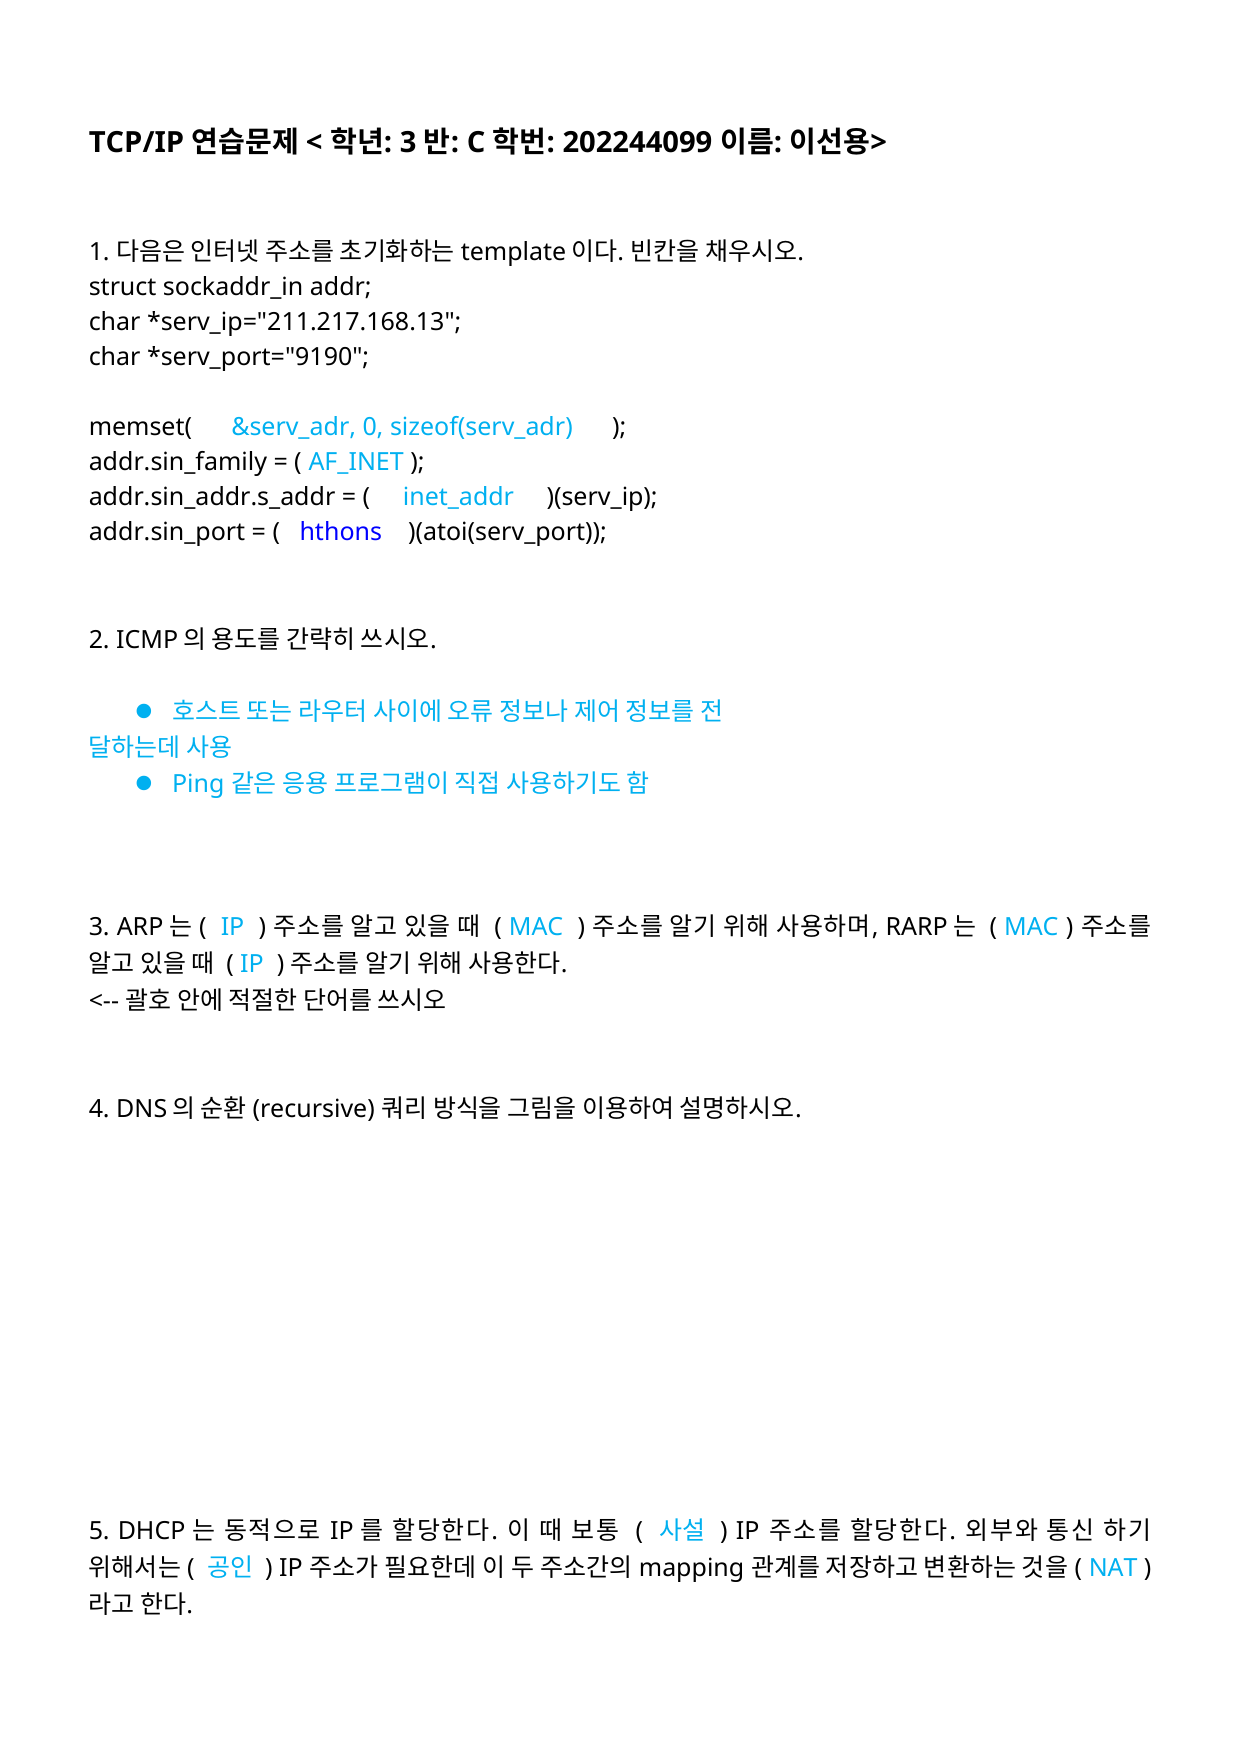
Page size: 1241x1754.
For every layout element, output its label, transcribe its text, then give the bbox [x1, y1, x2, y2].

text 2. ICMP의 용도를 간략히 쓰시오. [88, 619, 1152, 655]
list Ping 같은 응용 프로그램이 직접 사용하기도 함 [134, 764, 1152, 800]
text 달하는데 사용 [88, 728, 1152, 764]
text 5. DHCP는 동적으로 IP를 할당한다. 이 때 보통 ( 사설 ) IP 주소를 할당한다. 외부와 통신 하기 위해서는 ( 공인 ) IP 주소가 필요한데 이 두 주소간의 mapping 관계를 저장하고 변환하는 것을 ( NAT )라고 한다. [88, 1510, 1152, 1621]
text char *serv_ip="211.217.168.13"; [88, 304, 1152, 338]
text addr.sin_port = ( hthons )(atoi(serv_port)); [88, 514, 1152, 548]
text 3. ARP는 ( IP ) 주소를 알고 있을 때 ( MAC ) 주소를 알기 위해 사용하며, RARP는 ( MAC ) 주소를 알고 있을 때 ( IP ) 주소를 알기 위해 사용한다. [88, 906, 1152, 980]
text struct sockaddr_in addr; [88, 269, 1152, 303]
text 1. 다음은 인터넷 주소를 초기화하는 template이다. 빈칸을 채우시오. [88, 232, 1152, 268]
text memset( &serv_adr, 0, sizeof(serv_adr) ); [88, 409, 1152, 443]
text addr.sin_family = ( AF_INET ); [88, 444, 1152, 478]
text addr.sin_addr.s_addr = ( inet_addr )(serv_ip); [88, 479, 1152, 513]
text TCP/IP 연습문제 < 학년: 3 반: C 학번: 202244099 이름: 이선용> [88, 118, 1152, 161]
list 호스트 또는 라우터 사이에 오류 정보나 제어 정보를 전 [134, 691, 1152, 728]
text <-- 괄호 안에 적절한 단어를 쓰시오 [88, 981, 1152, 1017]
text char *serv_port="9190"; [88, 339, 1152, 373]
text 4. DNS의 순환 (recursive) 쿼리 방식을 그림을 이용하여 설명하시오. [88, 1088, 1152, 1124]
